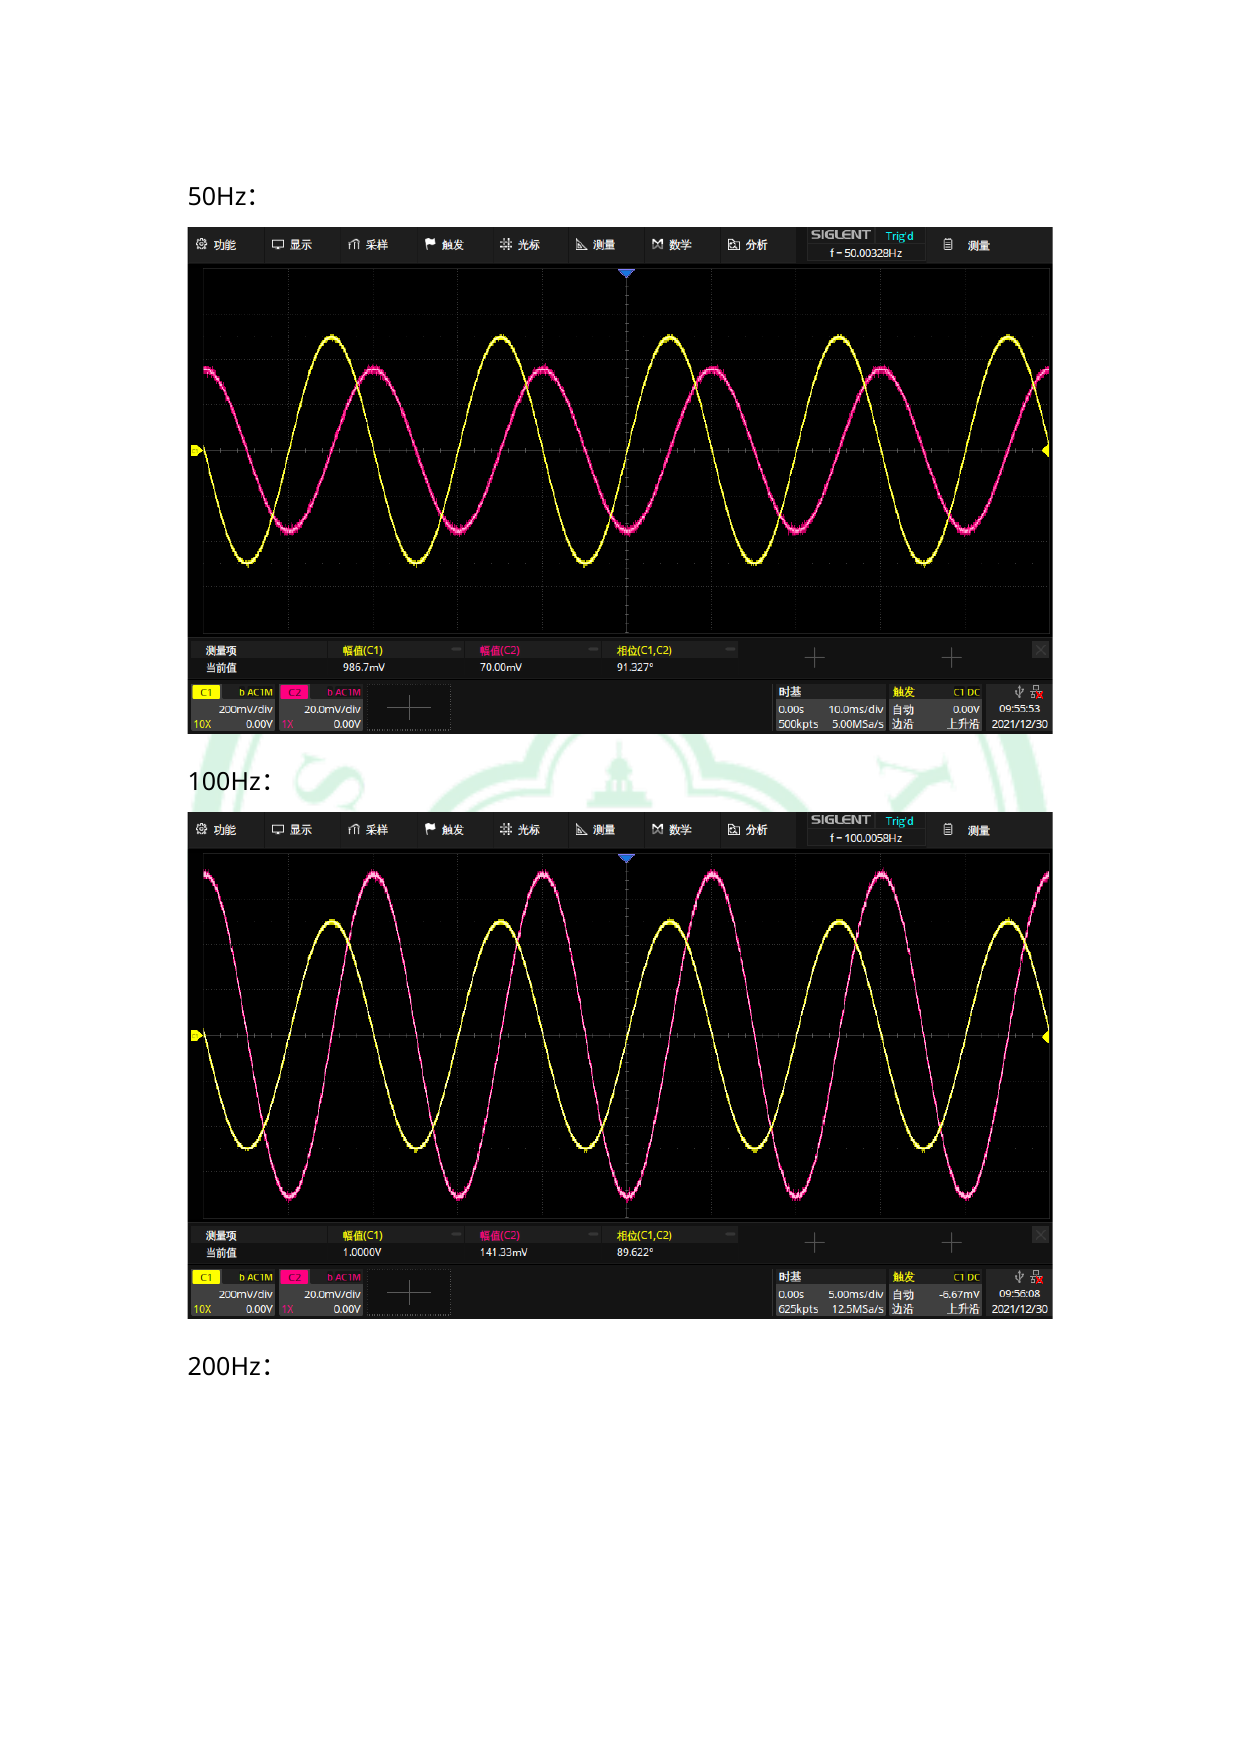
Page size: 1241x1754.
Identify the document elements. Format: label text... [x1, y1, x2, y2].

text 50Hz： [187, 162, 1053, 227]
picture [187, 812, 1053, 1319]
text 200Hz： [187, 1332, 1053, 1397]
text 100Hz： [187, 747, 1053, 812]
picture [187, 227, 1053, 734]
